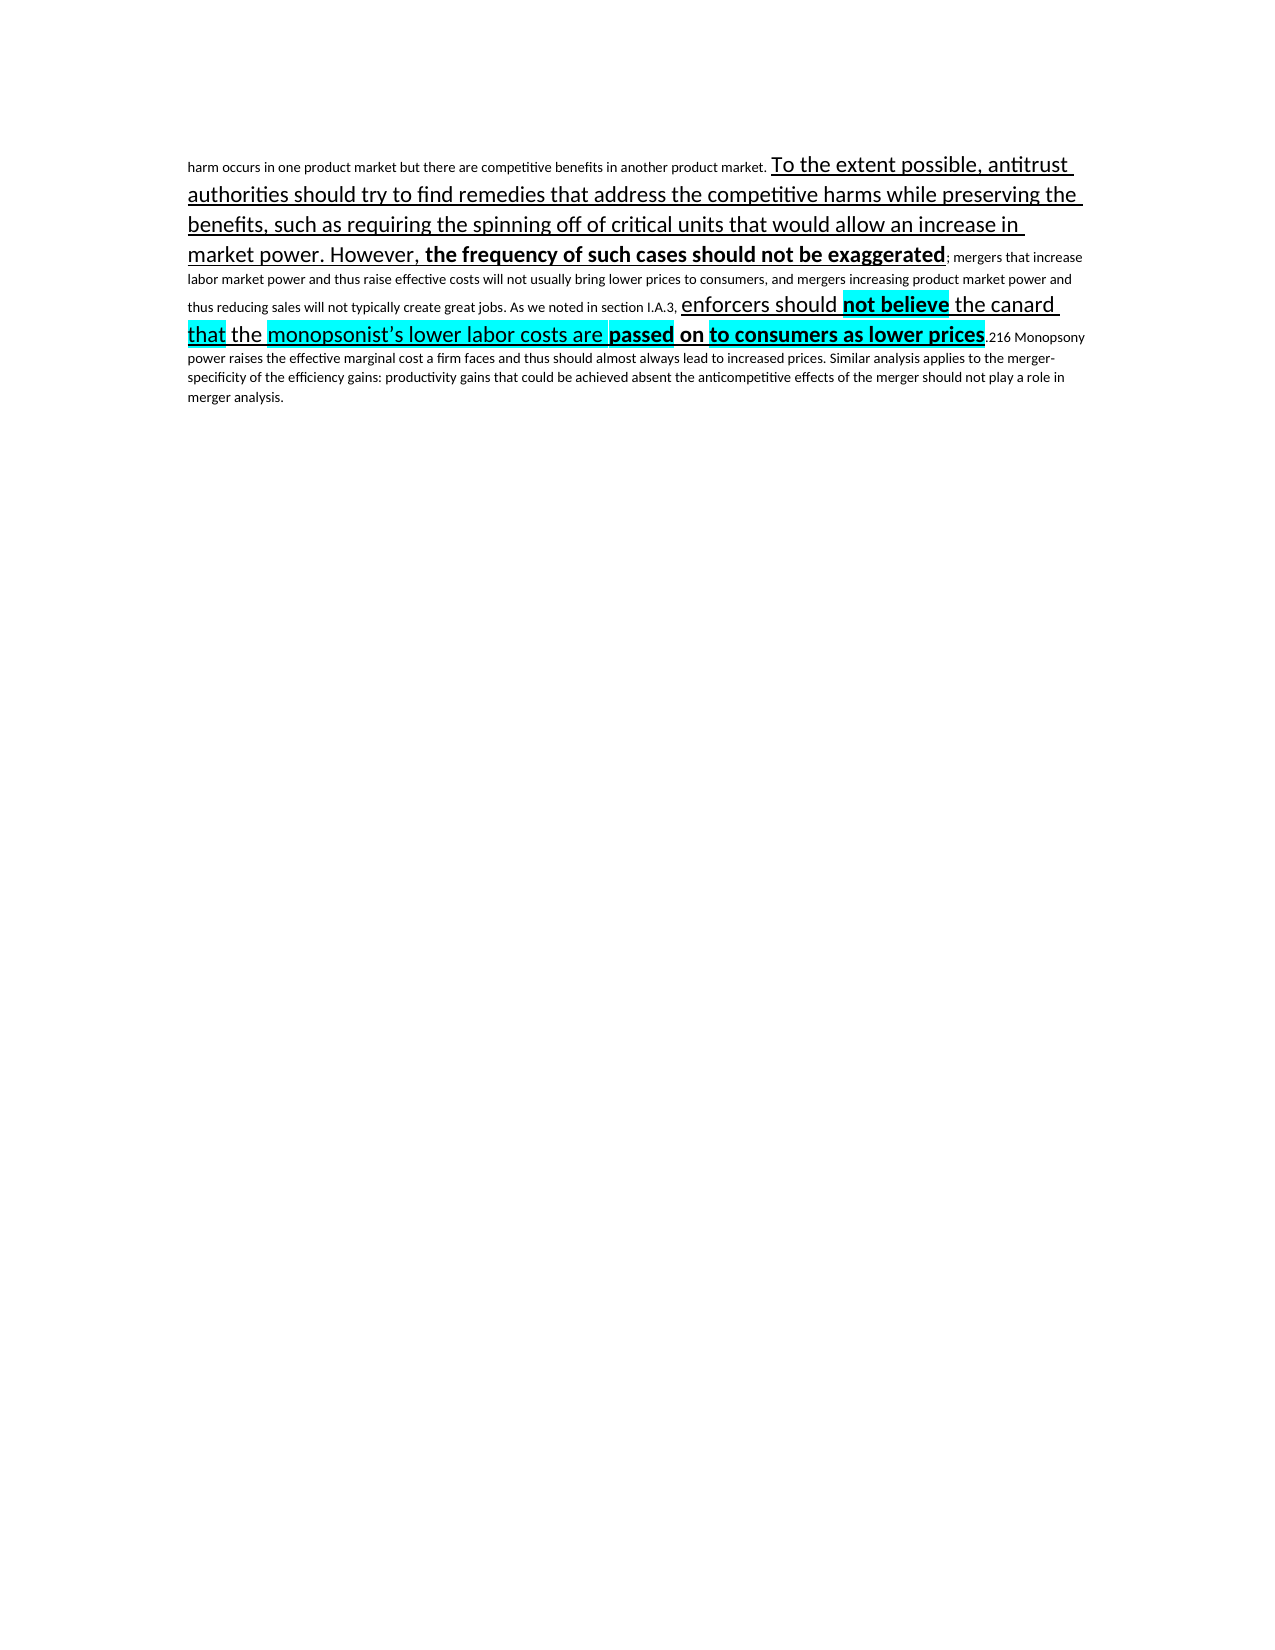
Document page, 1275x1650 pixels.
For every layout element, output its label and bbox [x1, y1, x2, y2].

text [187, 150, 1087, 406]
